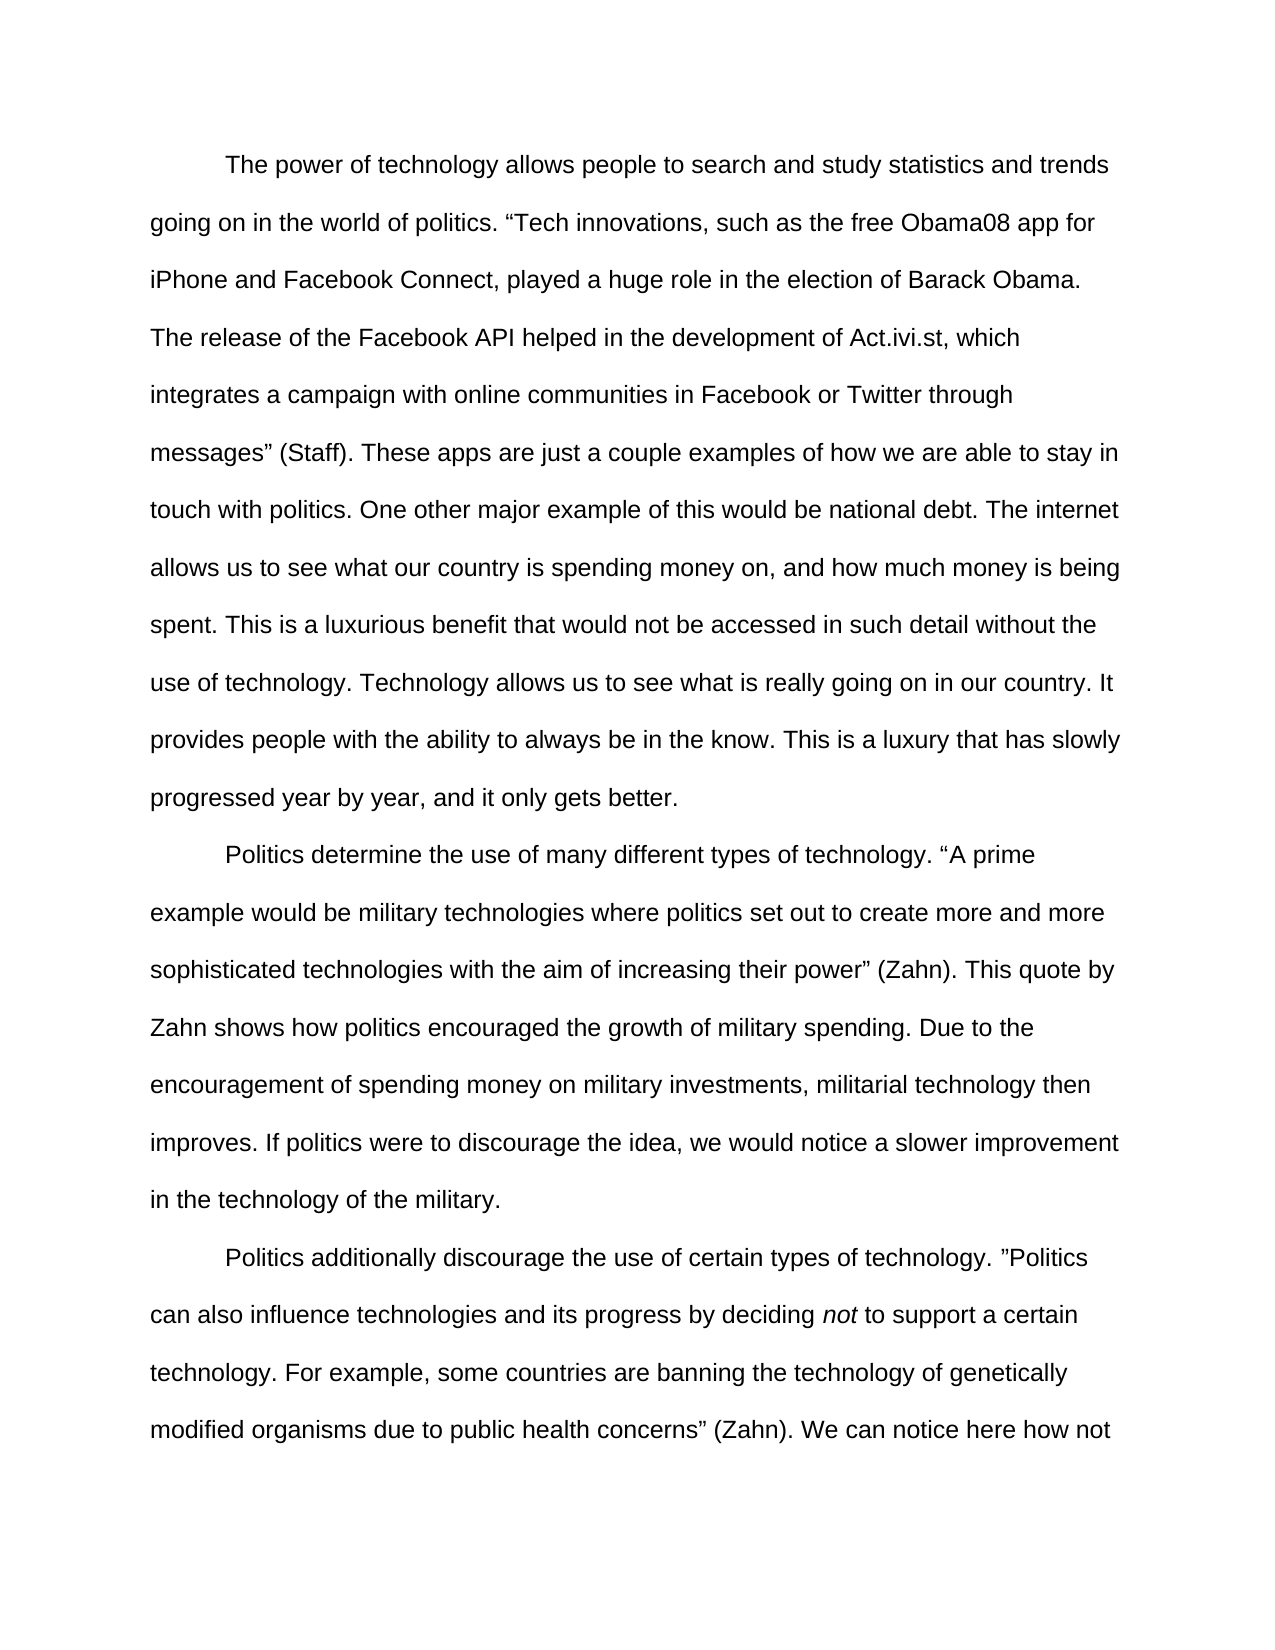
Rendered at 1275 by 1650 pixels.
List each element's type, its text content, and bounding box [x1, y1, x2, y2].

text The power of technology allows people to search and study statistics and trends going on in the world of politics. “Tech innovations, such as the free Obama08 app for iPhone and Facebook Connect, played a huge role in the election of Barack Obama. The release of the Facebook API helped in the development of Act.ivi.st, which integrates a campaign with online communities in Facebook or Twitter through messages” (Staff). These apps are just a couple examples of how we are able to stay in touch with politics. One other major example of this would be national debt. The internet allows us to see what our country is spending money on, and how much money is being spent. This is a luxurious benefit that would not be accessed in such detail without the use of technology. Technology allows us to see what is really going on in our country. It provides people with the ability to always be in the know. This is a luxury that has slowly progressed year by year, and it only gets better. [150, 150, 1125, 811]
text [150, 1242, 1125, 1444]
text Politics determine the use of many different types of technology. “A prime example would be military technologies where politics set out to create more and more sophisticated technologies with the aim of increasing their power” (Zahn). This quote by Zahn shows how politics encouraged the growth of military spending. Due to the encouragement of spending money on military investments, militarial technology then improves. If politics were to discourage the idea, we would notice a slower improvement in the technology of the military. [150, 840, 1125, 1214]
